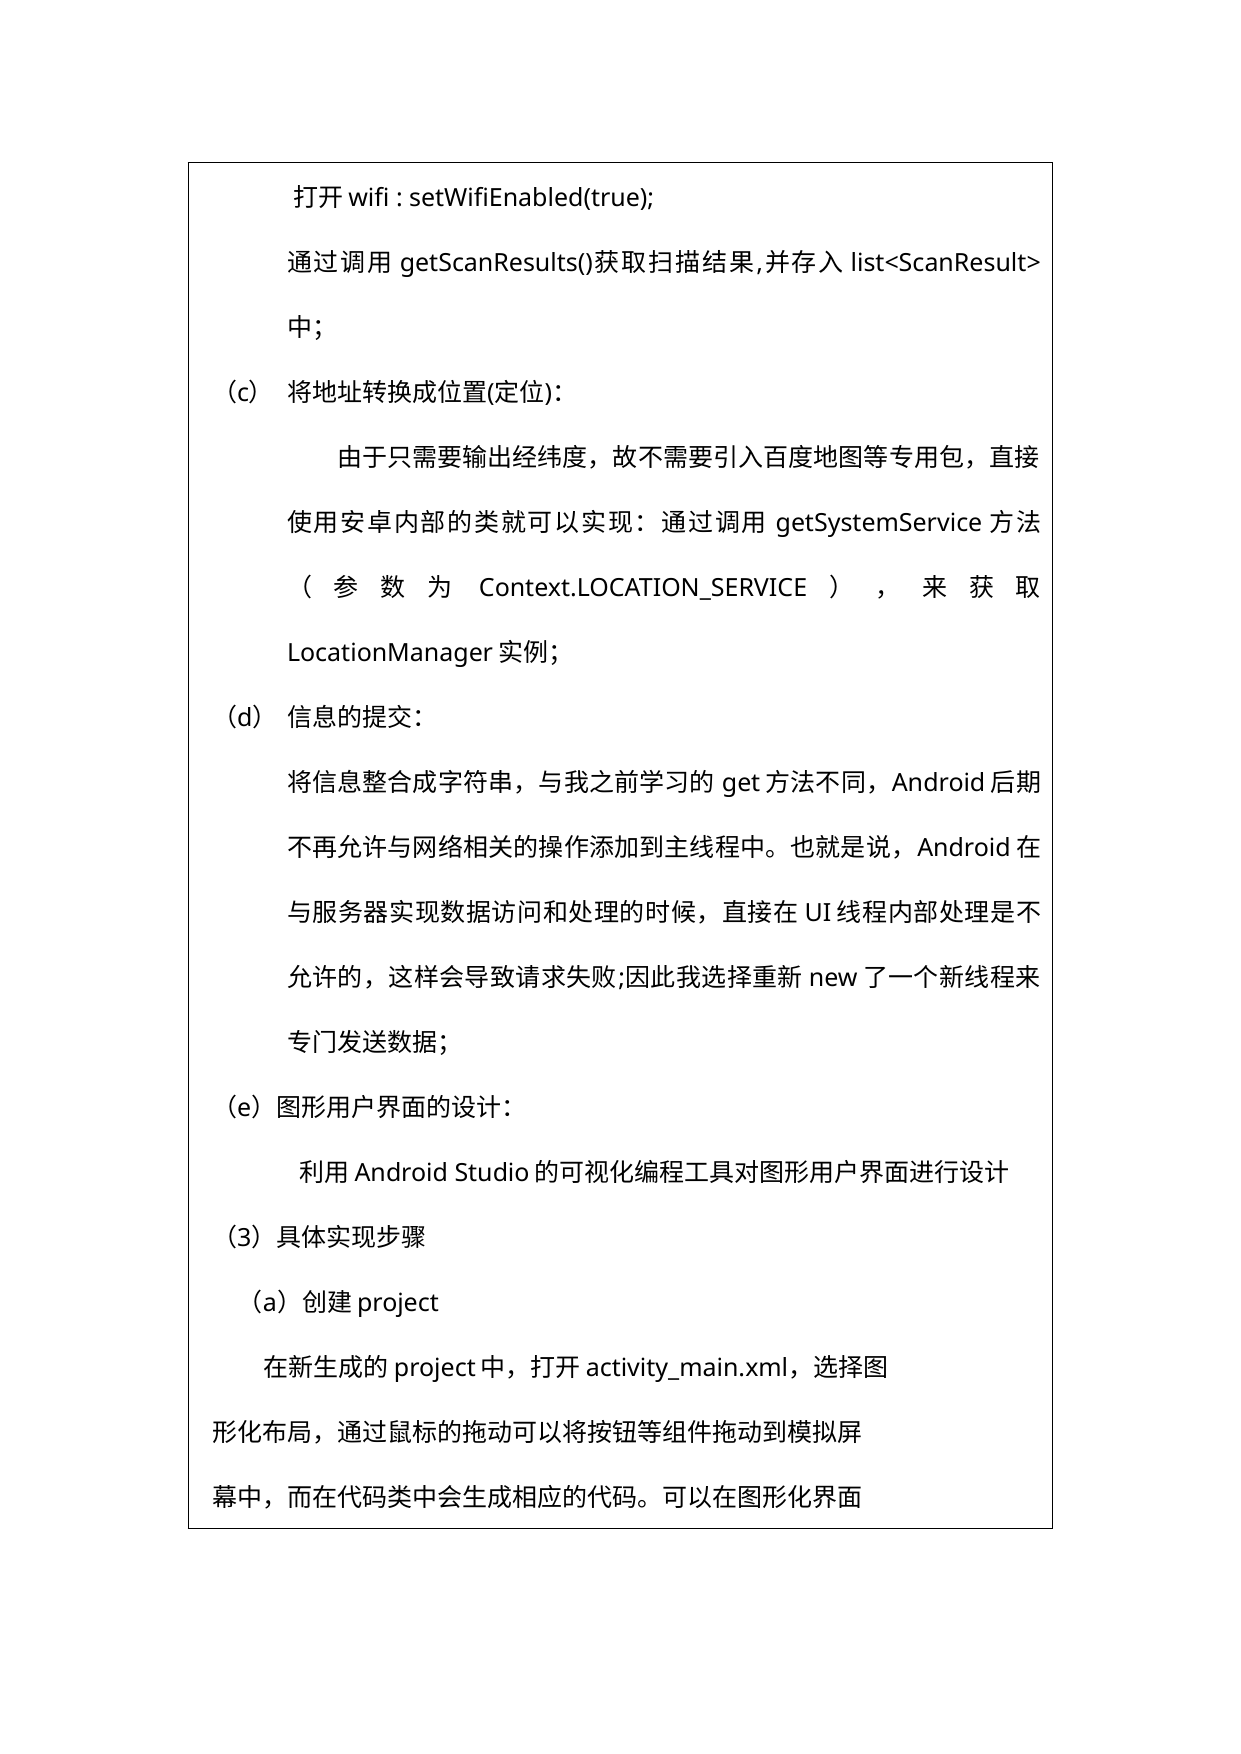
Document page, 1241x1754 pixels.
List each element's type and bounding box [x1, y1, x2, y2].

table_cell [189, 163, 1052, 1528]
